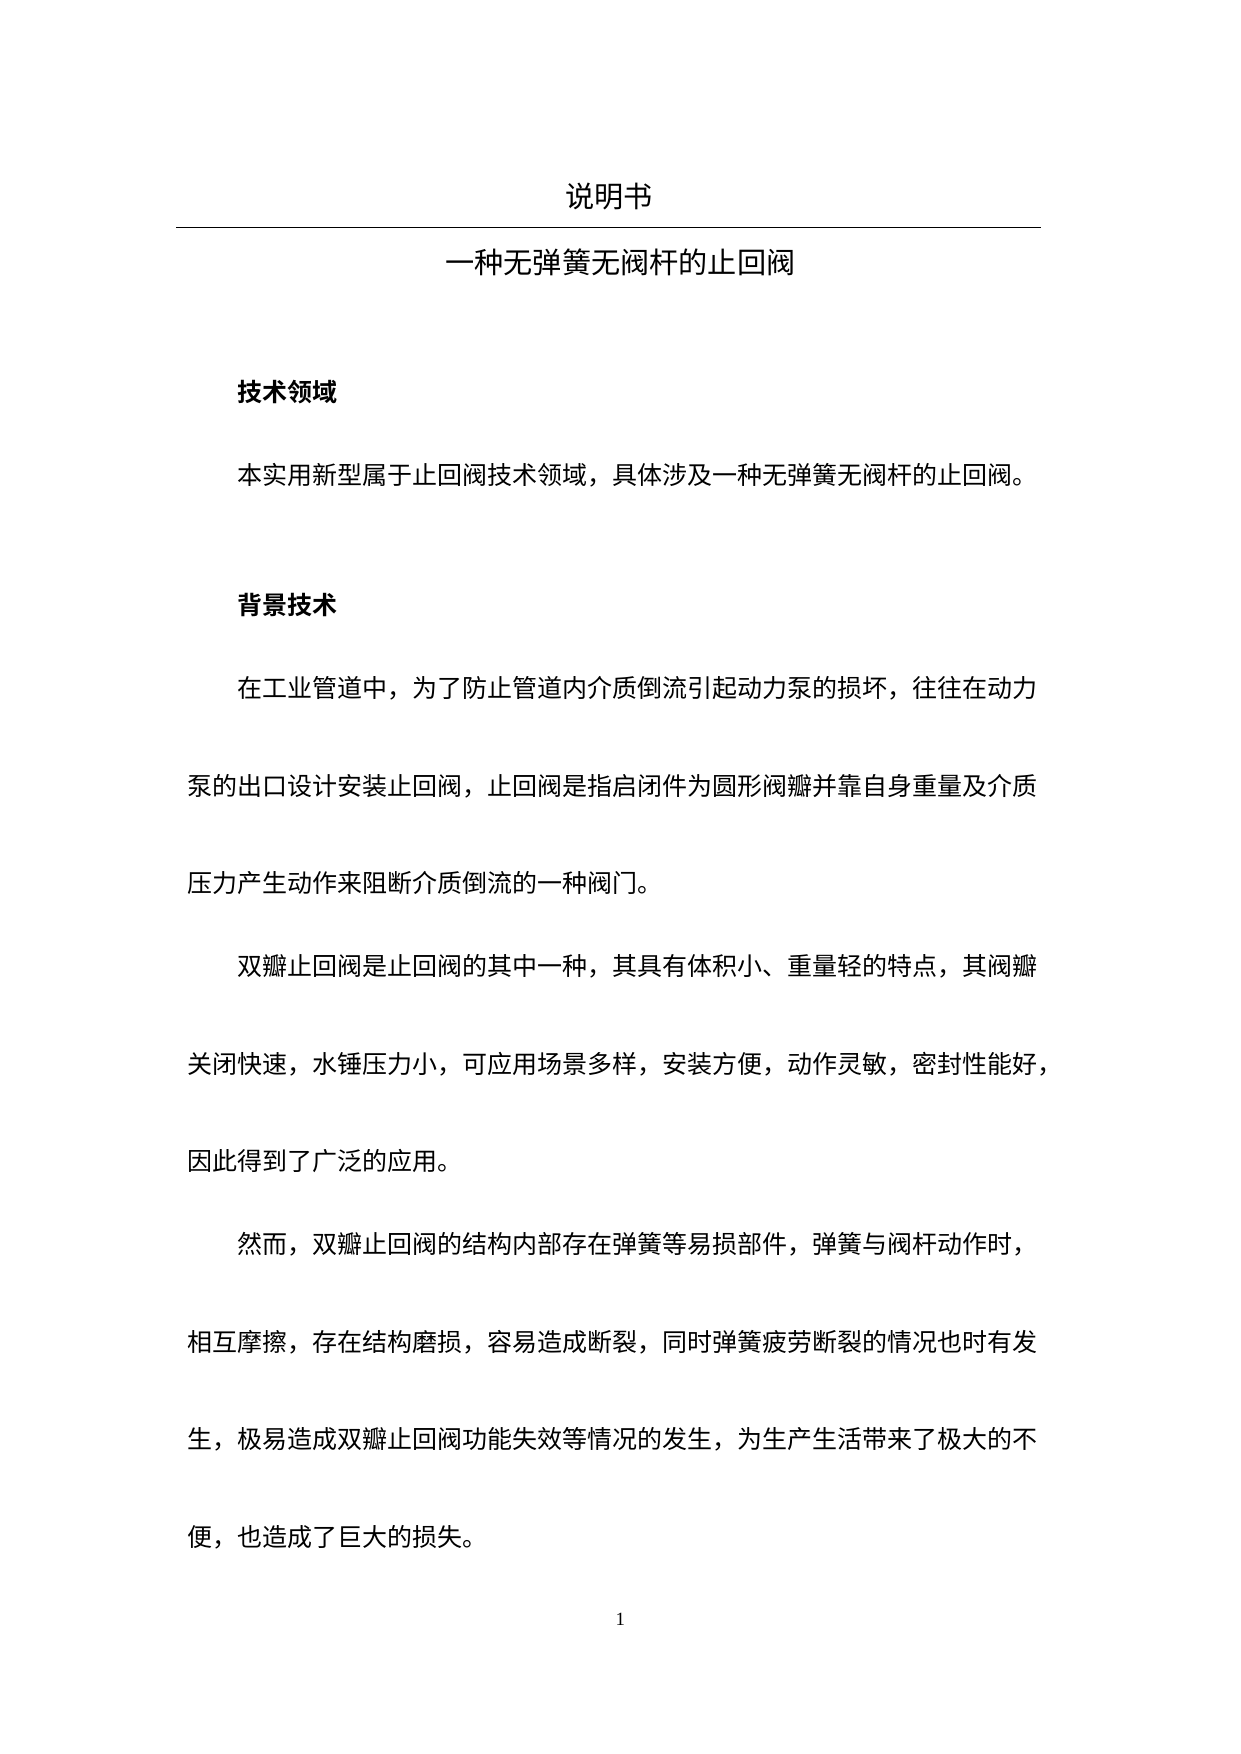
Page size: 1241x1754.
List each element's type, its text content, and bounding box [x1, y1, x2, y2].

text 本实用新型属于止回阀技术领域，具体涉及一种无弹簧无阀杆的止回阀。 [187, 441, 1053, 506]
text 背景技术 [187, 571, 1053, 636]
text 然而，双瓣止回阀的结构内部存在弹簧等易损部件，弹簧与阀杆动作时，相互摩擦，存在结构磨损，容易造成断裂，同时弹簧疲劳断裂的情况也时有发生，极易造成双瓣止回阀功能失效等情况的发生，为生产生活带来了极大的不便，也造成了巨大的损失。 [187, 1211, 1053, 1568]
text 双瓣止回阀是止回阀的其中一种，其具有体积小、重量轻的特点，其阀瓣关闭快速，水锤压力小，可应用场景多样，安装方便，动作灵敏，密封性能好，因此得到了广泛的应用。 [187, 932, 1053, 1192]
text 一种无弹簧无阀杆的止回阀 [187, 228, 1053, 293]
text 在工业管道中，为了防止管道内介质倒流引起动力泵的损坏，往往在动力泵的出口设计安装止回阀，止回阀是指启闭件为圆形阀瓣并靠自身重量及介质压力产生动作来阻断介质倒流的一种阀门。 [187, 654, 1053, 914]
text 技术领域 [187, 358, 1053, 423]
table_header 说明书 [176, 162, 1041, 227]
